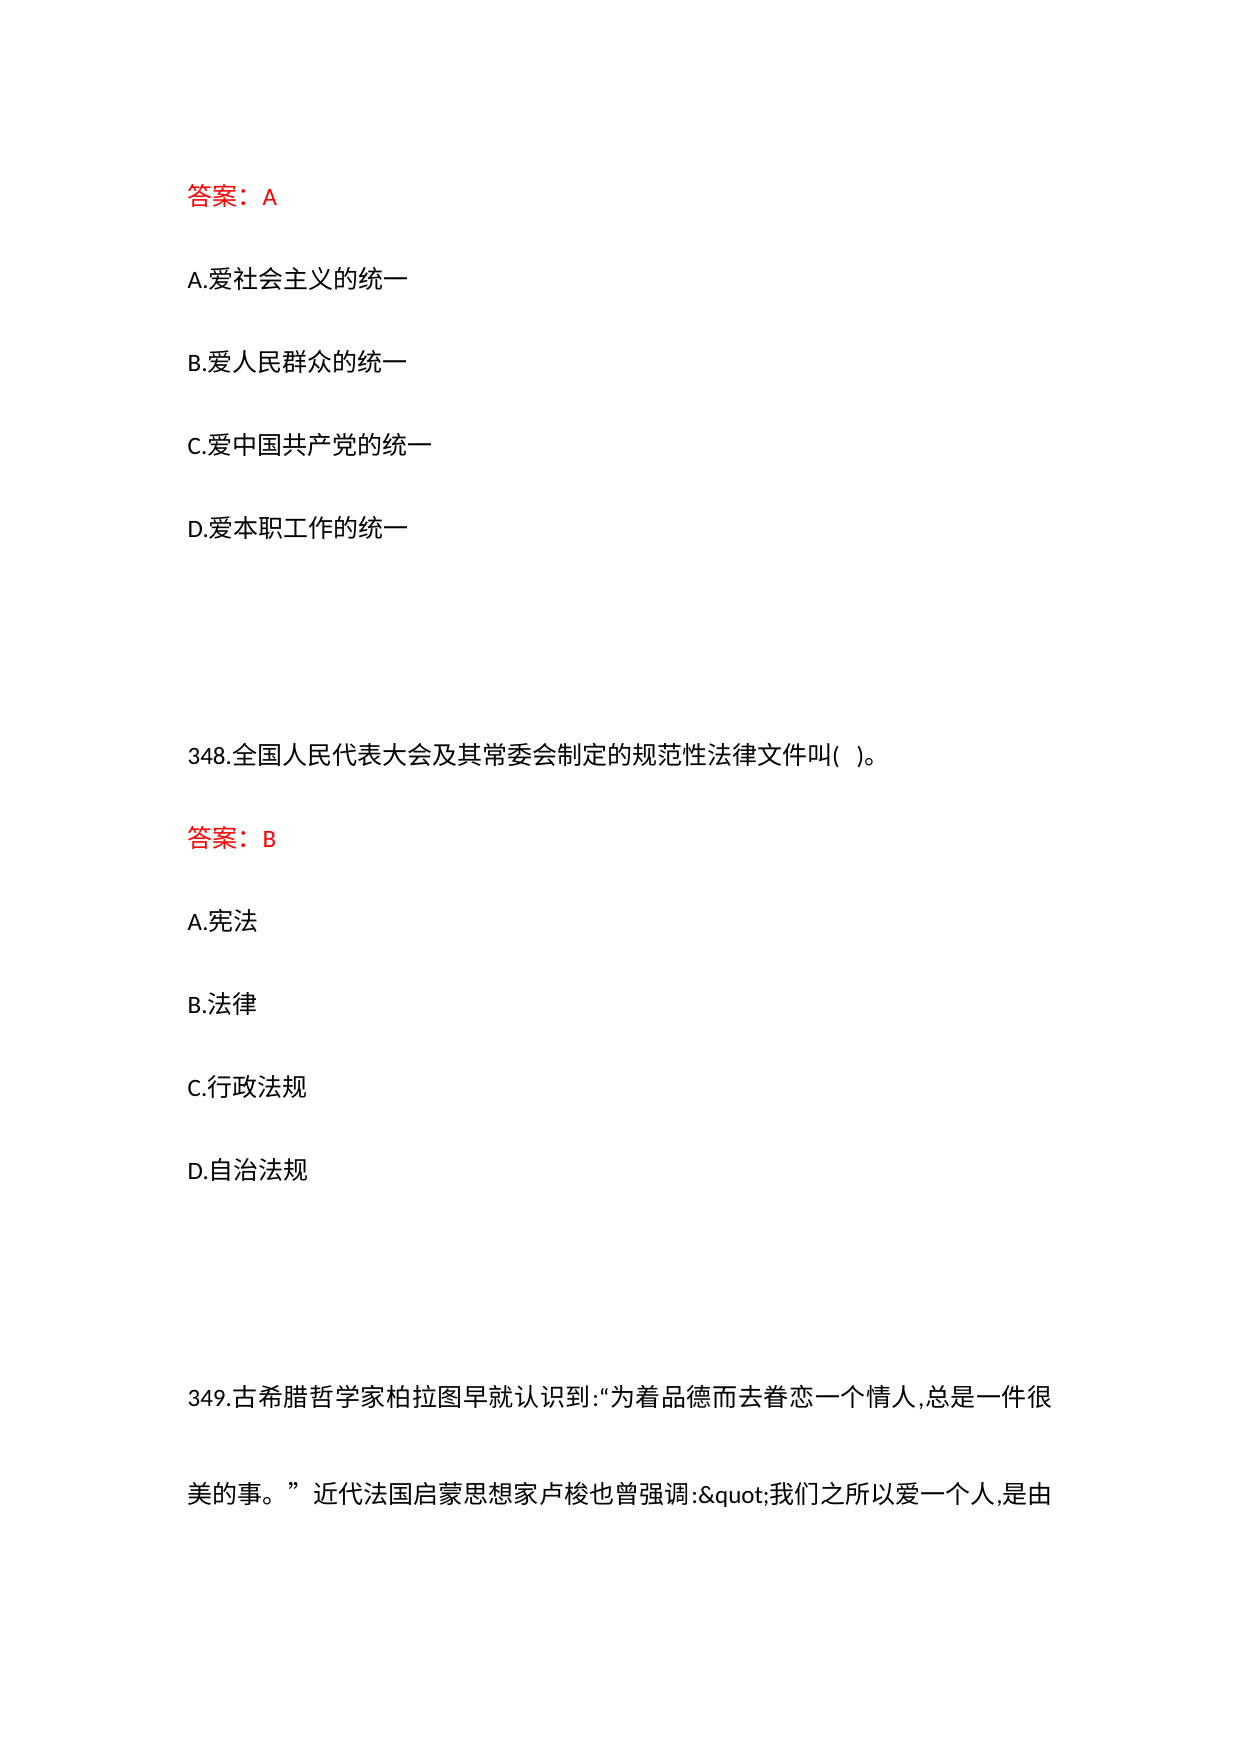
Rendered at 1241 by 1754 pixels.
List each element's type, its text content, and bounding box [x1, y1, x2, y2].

list D.爱本职工作的统一 [187, 494, 1053, 559]
list 答案：A [187, 162, 1053, 227]
list A.爱社会主义的统一 [187, 245, 1053, 310]
list B.爱人民群众的统一 [187, 328, 1053, 393]
list A.宪法 [187, 887, 1053, 952]
list B.法律 [187, 970, 1053, 1035]
list C.行政法规 [187, 1053, 1053, 1118]
list D.自治法规 [187, 1136, 1053, 1201]
list 答案：B [187, 804, 1053, 869]
list 348.全国人民代表大会及其常委会制定的规范性法律文件叫( )。 [187, 721, 1053, 786]
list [187, 1363, 1053, 1525]
list C.爱中国共产党的统一 [187, 411, 1053, 476]
